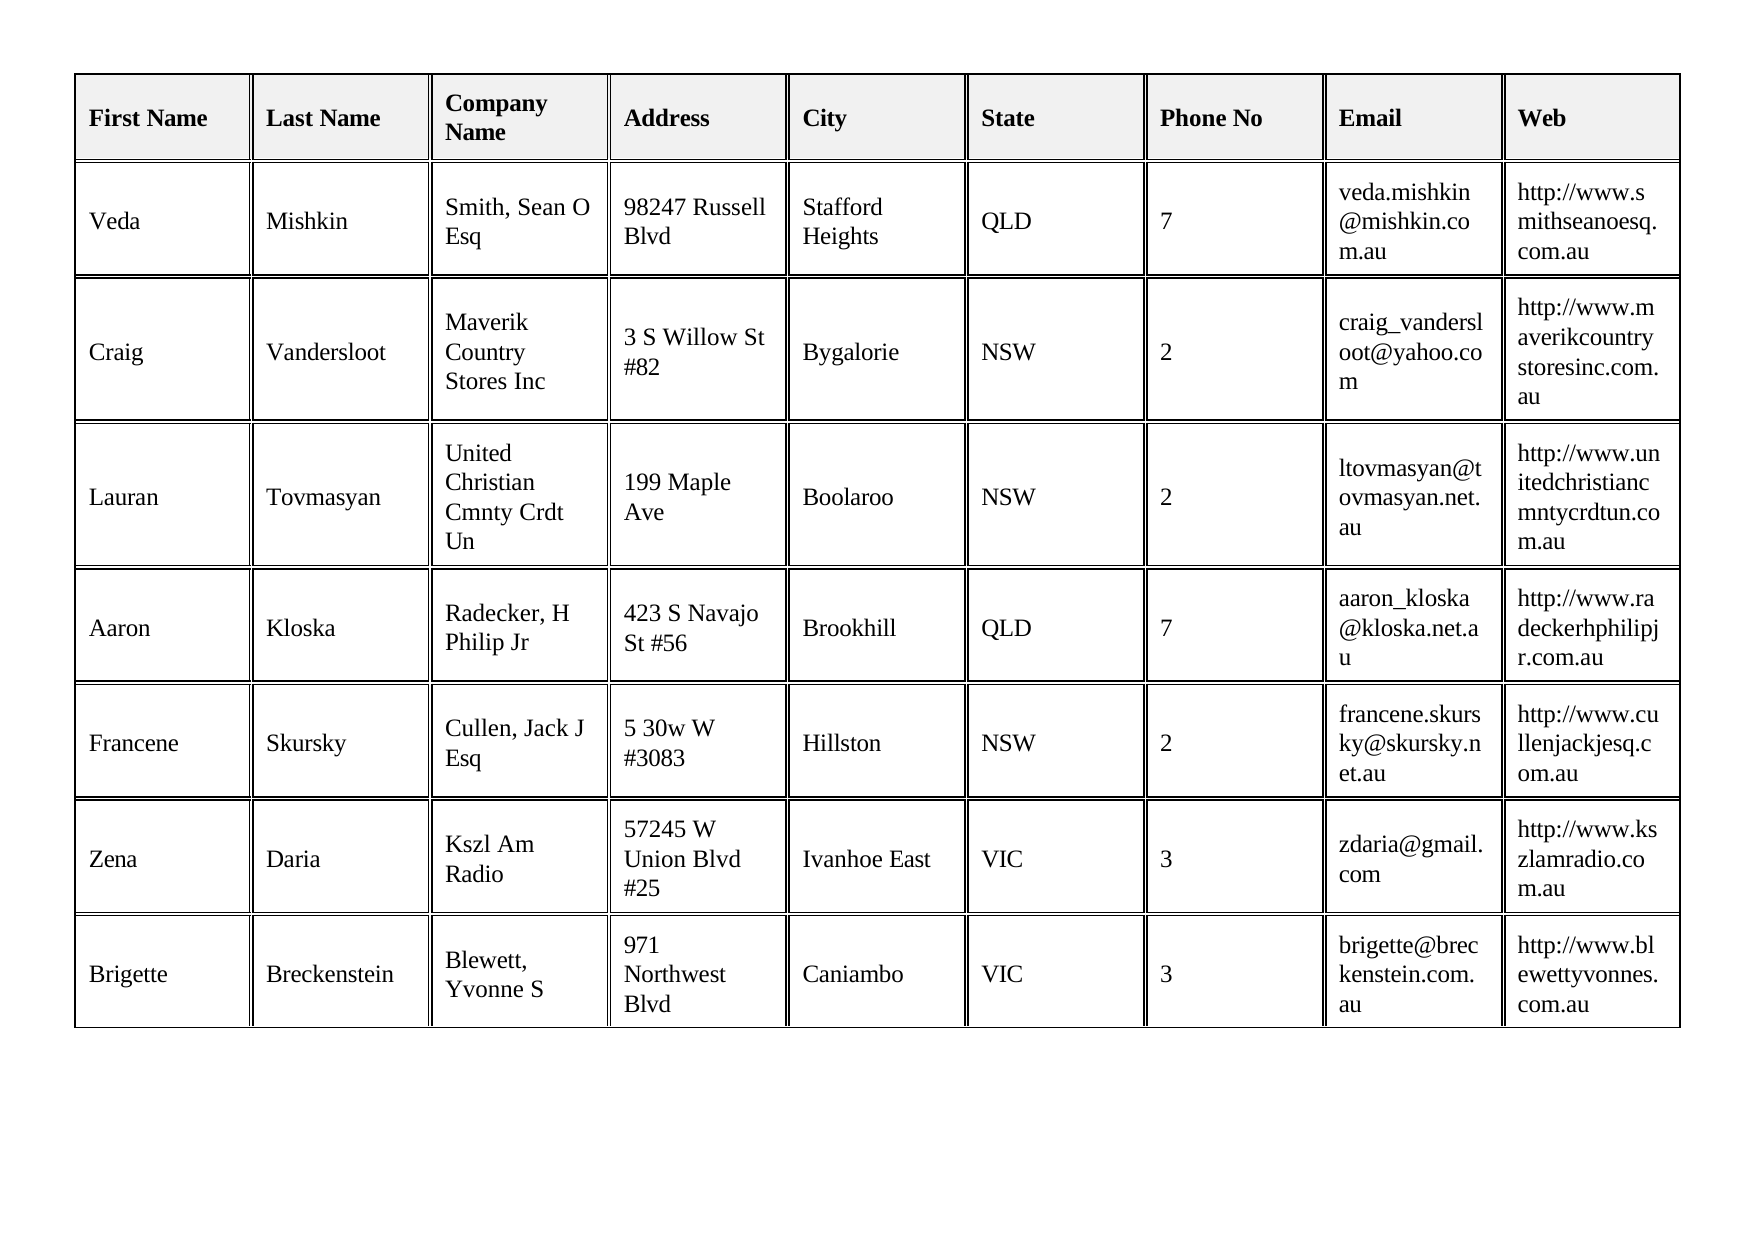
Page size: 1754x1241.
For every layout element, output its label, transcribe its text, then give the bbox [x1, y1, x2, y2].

table_cell craig_vandersl oot@yahoo.co m [1327, 279, 1501, 419]
table_cell 199 Maple Ave [611, 424, 785, 565]
table_cell Craig [76, 279, 249, 419]
table_cell Kloska [254, 570, 428, 680]
table_cell 3 S Willow St #82 [611, 279, 785, 419]
table_cell veda.mishkin @mishkin.co m.au [1327, 163, 1501, 274]
table_cell VIC [969, 801, 1143, 912]
table_cell Smith, Sean O Esq [433, 163, 607, 274]
table_cell Radecker, H Philip Jr [433, 570, 607, 680]
table_cell Francene [76, 685, 249, 796]
table_cell http://www.ks zlamradio.co m.au [1506, 801, 1679, 912]
table_header Phone No [1148, 75, 1322, 158]
table_cell VIC [969, 916, 1143, 1026]
table_cell 3 [1148, 916, 1322, 1026]
table_cell 7 [1148, 570, 1322, 680]
table_cell Kszl Am Radio [433, 801, 607, 912]
table_header State [969, 75, 1143, 158]
table_cell http://www.ra deckerhphilipj r.com.au [1506, 570, 1679, 680]
table_cell Veda [76, 163, 249, 274]
table_header City [790, 75, 964, 158]
table_cell Boolaroo [790, 424, 964, 565]
table_cell Bygalorie [790, 279, 964, 419]
table_cell 423 S Navajo St #56 [611, 570, 785, 680]
table_cell Mishkin [254, 163, 428, 274]
table_cell 5 30w W #3083 [611, 685, 785, 796]
table_cell Caniambo [790, 916, 964, 1026]
table_cell http://www.s mithseanoesq. com.au [1506, 163, 1679, 274]
table_cell http://www.cu llenjackjesq.c om.au [1506, 685, 1679, 796]
table_cell Hillston [790, 685, 964, 796]
table_cell 57245 W Union Blvd #25 [611, 801, 785, 912]
table_cell Lauran [76, 424, 249, 565]
table_cell 2 [1148, 279, 1322, 419]
table_cell ltovmasyan@t ovmasyan.net. au [1327, 424, 1501, 565]
table_cell Daria [254, 801, 428, 912]
table_cell Stafford Heights [790, 163, 964, 274]
table_cell Brigette [76, 916, 249, 1026]
table_header First Name [76, 75, 249, 158]
table_cell zdaria@gmail. com [1327, 801, 1501, 912]
table_cell Brookhill [790, 570, 964, 680]
table_cell United Christian Cmnty Crdt Un [433, 424, 607, 565]
table_cell Tovmasyan [254, 424, 428, 565]
table_cell QLD [969, 570, 1143, 680]
table_cell Cullen, Jack J Esq [433, 685, 607, 796]
table_cell 971 Northwest Blvd [611, 916, 785, 1026]
table_cell Breckenstein [254, 916, 428, 1026]
table_cell QLD [969, 163, 1143, 274]
table_header Email [1327, 75, 1501, 158]
table_cell 3 [1148, 801, 1322, 912]
table_cell 7 [1148, 163, 1322, 274]
table_cell http://www.un itedchristianc mntycrdtun.co m.au [1506, 424, 1679, 565]
table_cell Zena [76, 801, 249, 912]
table_cell NSW [969, 685, 1143, 796]
table_cell Vandersloot [254, 279, 428, 419]
table_cell 98247 Russell Blvd [611, 163, 785, 274]
table_cell brigette@brec kenstein.com. au [1327, 916, 1501, 1026]
table_header Last Name [254, 75, 428, 158]
table_cell NSW [969, 424, 1143, 565]
table_cell Maverik Country Stores Inc [433, 279, 607, 419]
table_cell Ivanhoe East [790, 801, 964, 912]
table_header Address [611, 75, 785, 158]
table_cell 2 [1148, 685, 1322, 796]
table_cell Skursky [254, 685, 428, 796]
table_cell francene.skurs ky@skursky.n et.au [1327, 685, 1501, 796]
table_cell aaron_kloska @kloska.net.a u [1327, 570, 1501, 680]
table_cell http://www.bl ewettyvonnes. com.au [1506, 916, 1679, 1026]
table_cell 2 [1148, 424, 1322, 565]
table_cell NSW [969, 279, 1143, 419]
table_cell http://www.m averikcountry storesinc.com. au [1506, 279, 1679, 419]
table_header Web [1506, 75, 1679, 158]
table_header Company Name [433, 75, 607, 158]
table_cell Blewett, Yvonne S [433, 916, 607, 1026]
table_cell Aaron [76, 570, 249, 680]
